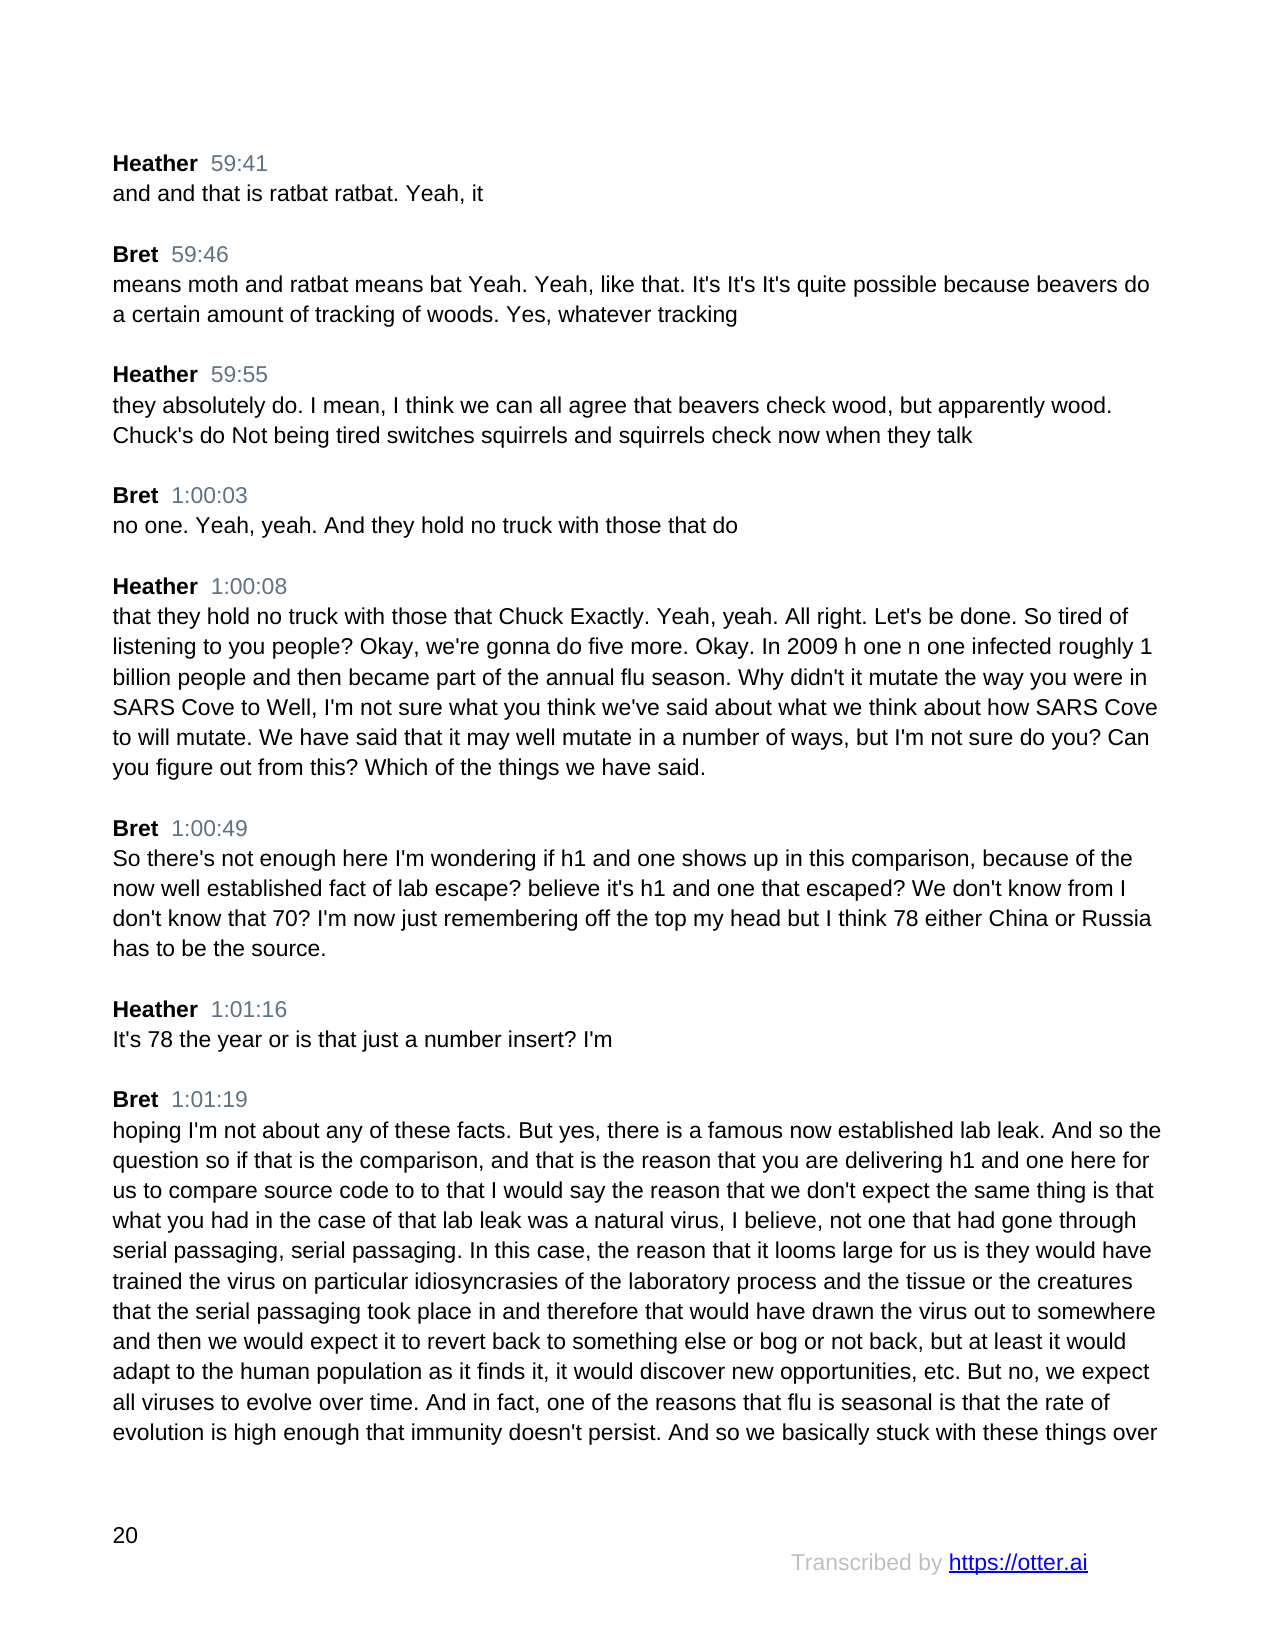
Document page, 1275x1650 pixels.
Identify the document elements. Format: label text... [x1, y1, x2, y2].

text that they hold no truck with those that Chuck Exactly. Yeah, yeah. All right. Let's be done. So tired of listening to you people? Okay, we're gonna do five more. Okay. In 2009 h one n one infected roughly 1 billion people and then became part of the annual flu season. Why didn't it mutate the way you were in SARS Cove to Well, I'm not sure what you think we've said about what we think about how SARS Cove to will mutate. We have said that it may well mutate in a number of ways, but I'm not sure do you? Can you figure out from this? Which of the things we have said. [112, 603, 1162, 781]
text It's 78 the year or is that just a number insert? I'm [112, 1026, 1162, 1052]
text Heather 59:55 [112, 361, 1162, 388]
text Bret 1:01:19 [112, 1086, 1162, 1113]
text Bret 59:46 [112, 241, 1162, 267]
text they absolutely do. I mean, I think we can all agree that beavers check wood, but apparently wood. Chuck's do Not being tired switches squirrels and squirrels check now when they talk [112, 392, 1162, 448]
text Heather 1:01:16 [112, 996, 1162, 1022]
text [112, 1117, 1162, 1445]
text So there's not enough here I'm wondering if h1 and one shows up in this comparison, because of the now well established fact of lab escape? believe it's h1 and one that escaped? We don't know from I don't know that 70? I'm now just remembering off the top my head but I think 78 either China or Russia has to be the source. [112, 845, 1162, 962]
text no one. Yeah, yeah. And they hold no truck with those that do [112, 512, 1162, 539]
text and and that is ratbat ratbat. Yeah, it [112, 180, 1162, 207]
text Bret 1:00:49 [112, 814, 1162, 841]
text Heather 1:00:08 [112, 573, 1162, 599]
text Heather 59:41 [112, 150, 1162, 176]
text means moth and ratbat means bat Yeah. Yeah, like that. It's It's It's quite possible because beavers do a certain amount of tracking of woods. Yes, whatever tracking [112, 271, 1162, 327]
text Bret 1:00:03 [112, 482, 1162, 509]
